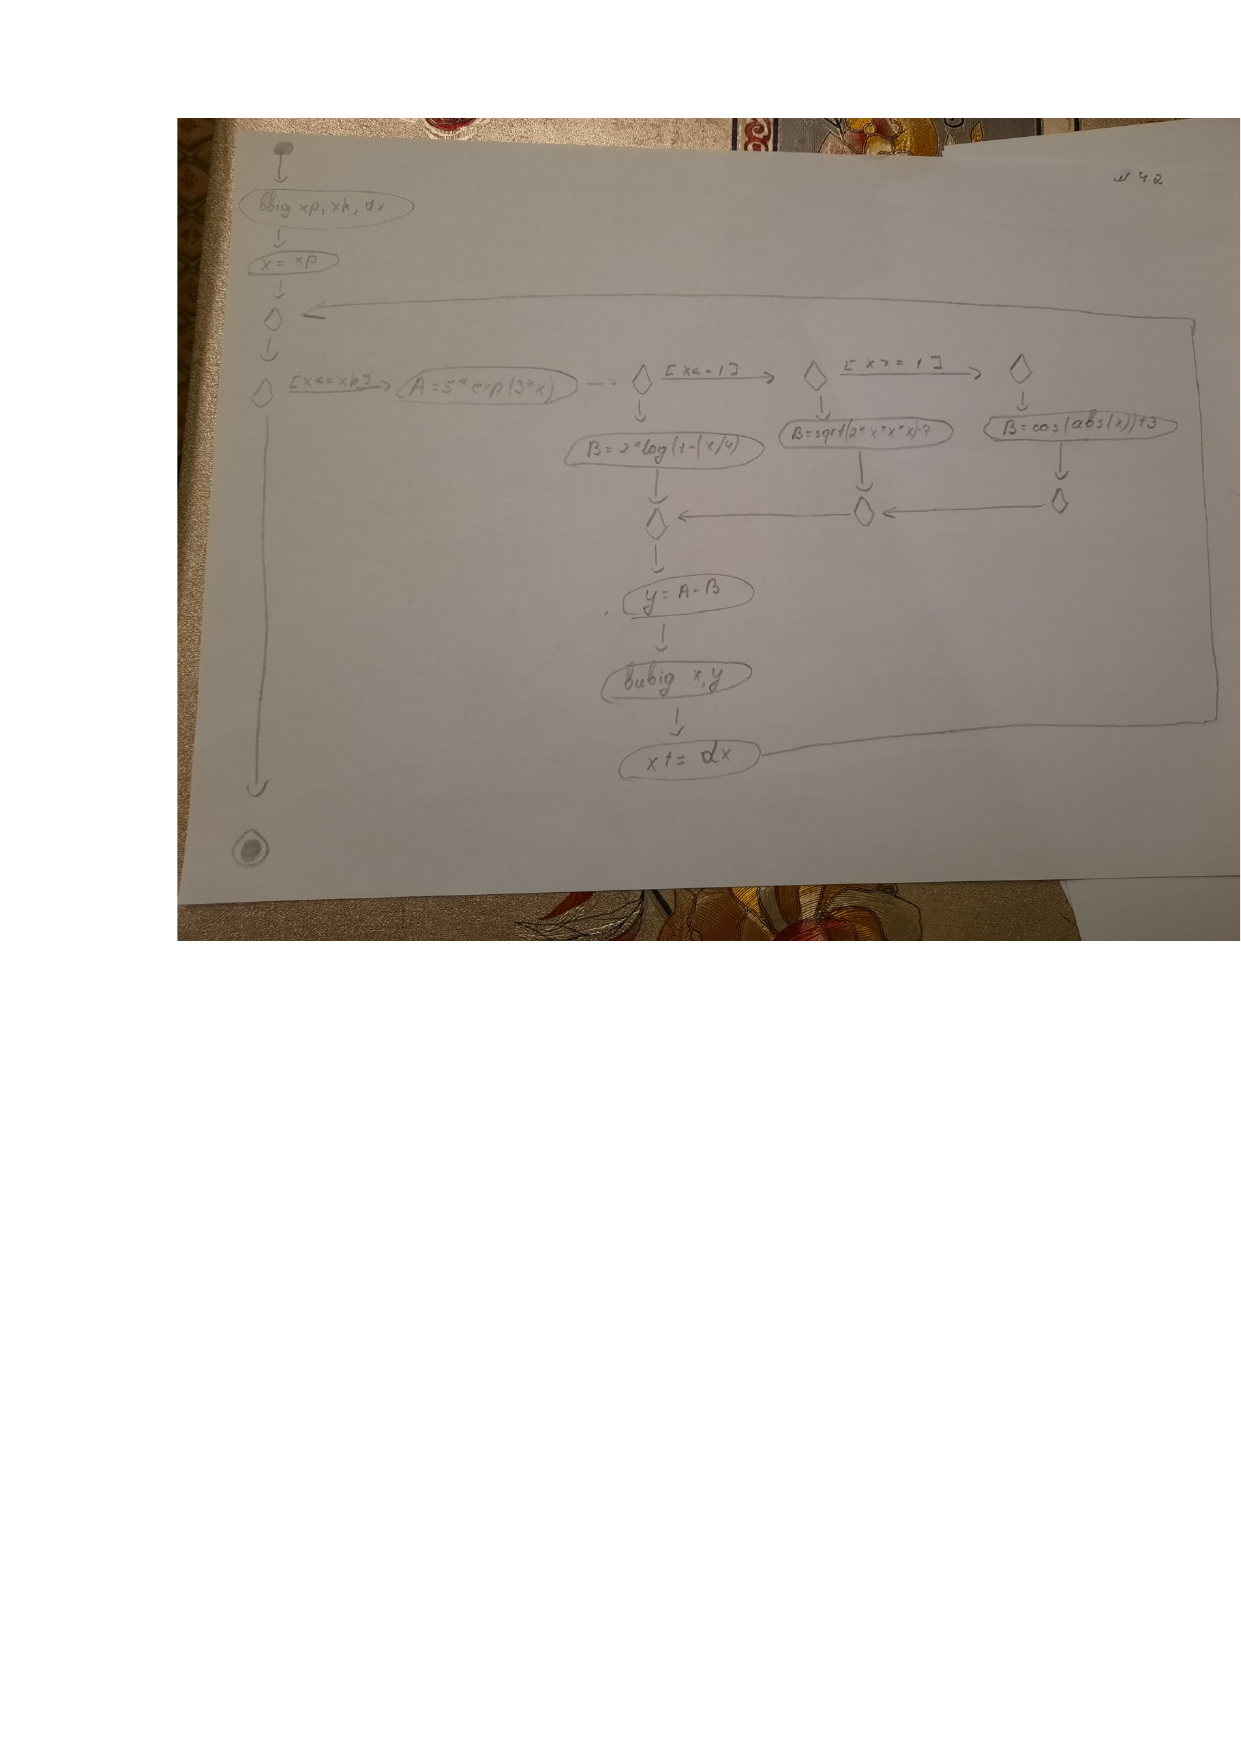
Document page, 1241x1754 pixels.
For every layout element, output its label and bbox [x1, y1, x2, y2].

picture [177, 118, 1241, 941]
